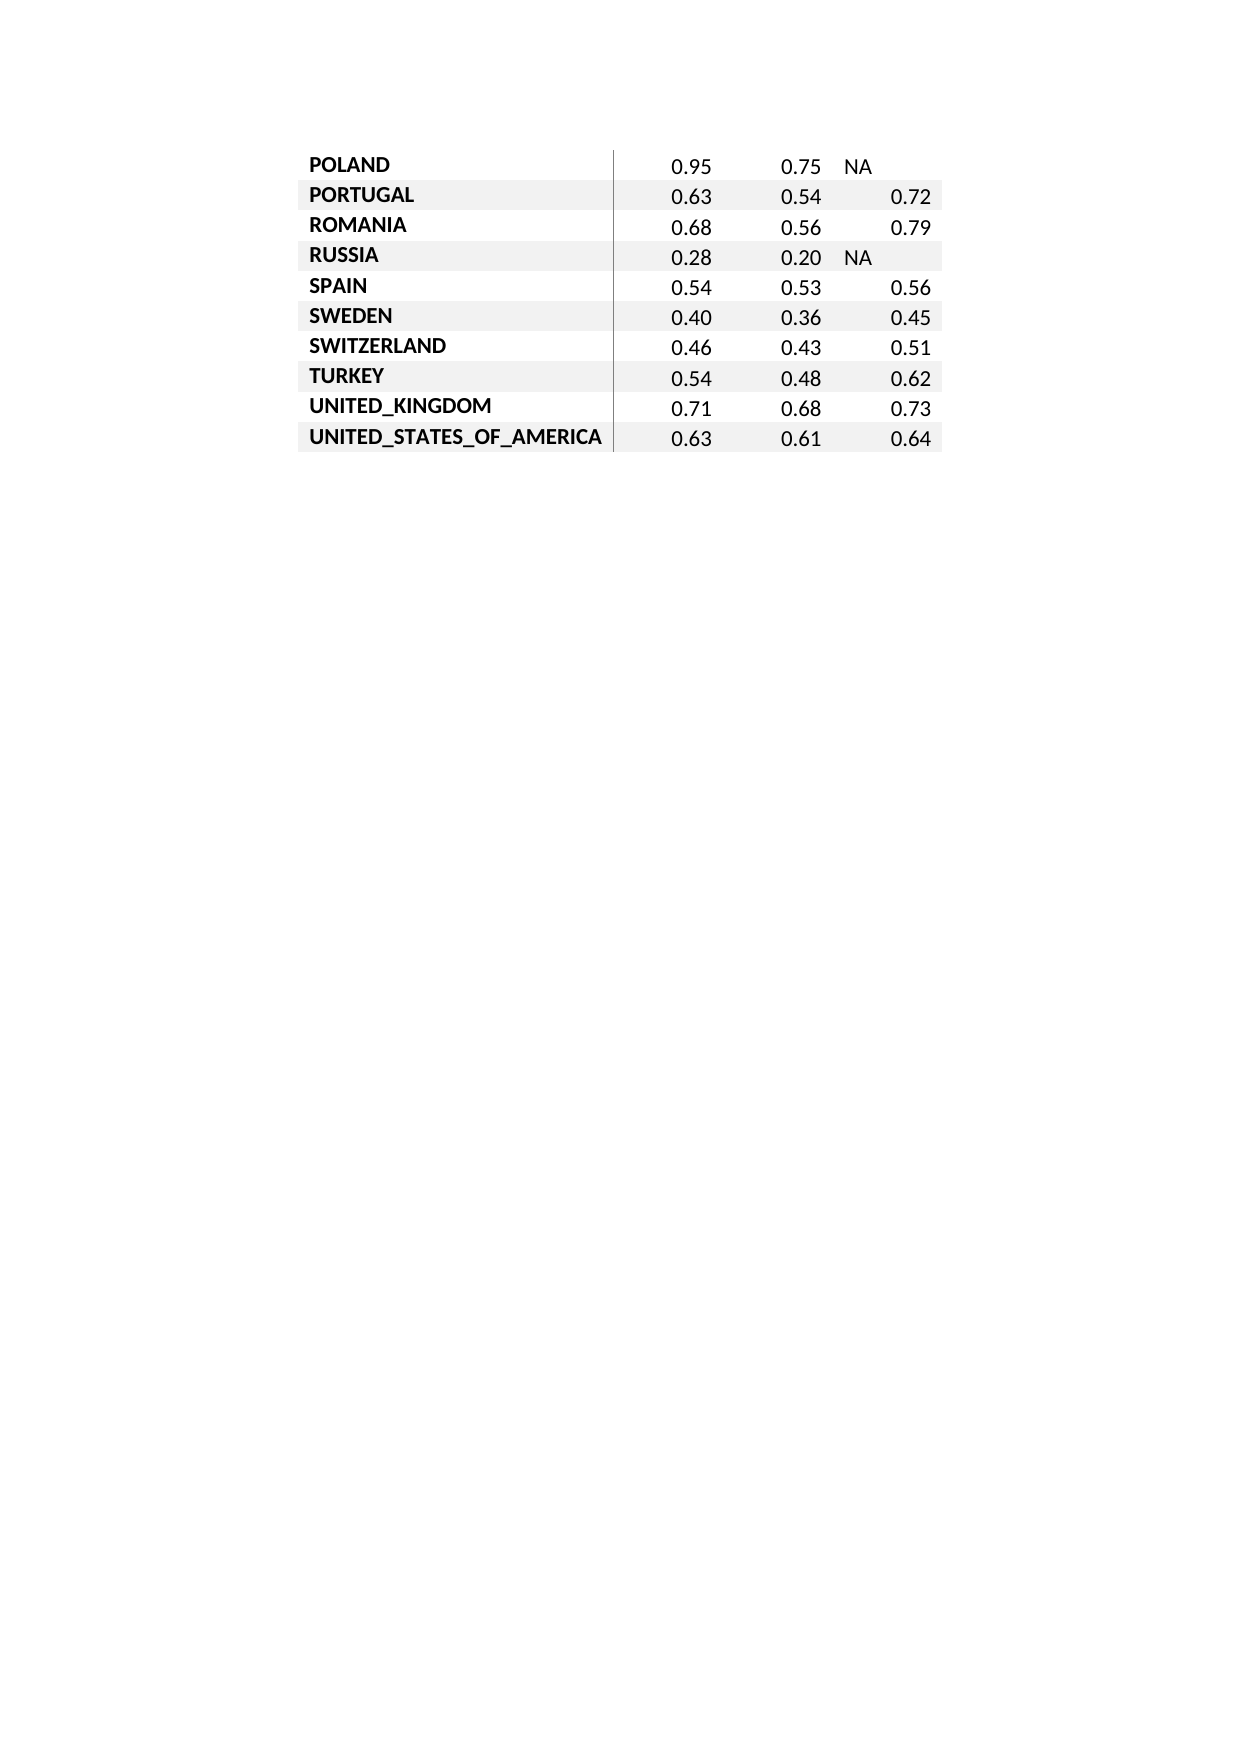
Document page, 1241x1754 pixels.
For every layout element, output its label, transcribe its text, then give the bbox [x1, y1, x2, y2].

table_cell 0.75 [723, 150, 833, 180]
table_cell 0.62 [833, 361, 942, 392]
table_cell NA [833, 241, 942, 271]
table_cell Sweden [298, 301, 613, 331]
table_cell 0.68 [614, 210, 723, 241]
table_cell 0.71 [614, 392, 723, 422]
table_cell 0.64 [833, 422, 942, 452]
table_cell Romania [298, 210, 613, 241]
table_cell 0.63 [614, 180, 723, 210]
table_cell 0.95 [614, 150, 723, 180]
table_cell Spain [298, 271, 613, 301]
table_cell 0.61 [723, 422, 833, 452]
table_cell 0.46 [614, 331, 723, 361]
table_cell 0.53 [723, 271, 833, 301]
table_cell 0.54 [614, 271, 723, 301]
table_cell 0.79 [833, 210, 942, 241]
table_cell 0.36 [723, 301, 833, 331]
table_cell NA [833, 150, 942, 180]
table_cell 0.51 [833, 331, 942, 361]
table_cell 0.20 [723, 241, 833, 271]
table_cell 0.56 [833, 271, 942, 301]
table_cell 0.72 [833, 180, 942, 210]
table_cell 0.63 [614, 422, 723, 452]
table_cell United_States_of_America [298, 422, 613, 452]
table_cell 0.45 [833, 301, 942, 331]
table_cell 0.43 [723, 331, 833, 361]
table_cell Russia [298, 241, 613, 271]
table_cell Turkey [298, 361, 613, 392]
table_cell Poland [298, 150, 613, 180]
table_cell Switzerland [298, 331, 613, 361]
table_cell 0.28 [614, 241, 723, 271]
table_cell 0.48 [723, 361, 833, 392]
table_cell 0.54 [614, 361, 723, 392]
table_cell 0.73 [833, 392, 942, 422]
table_cell 0.68 [723, 392, 833, 422]
table_cell 0.56 [723, 210, 833, 241]
table_cell Portugal [298, 180, 613, 210]
table_cell 0.40 [614, 301, 723, 331]
table_cell United_Kingdom [298, 392, 613, 422]
table_cell 0.54 [723, 180, 833, 210]
